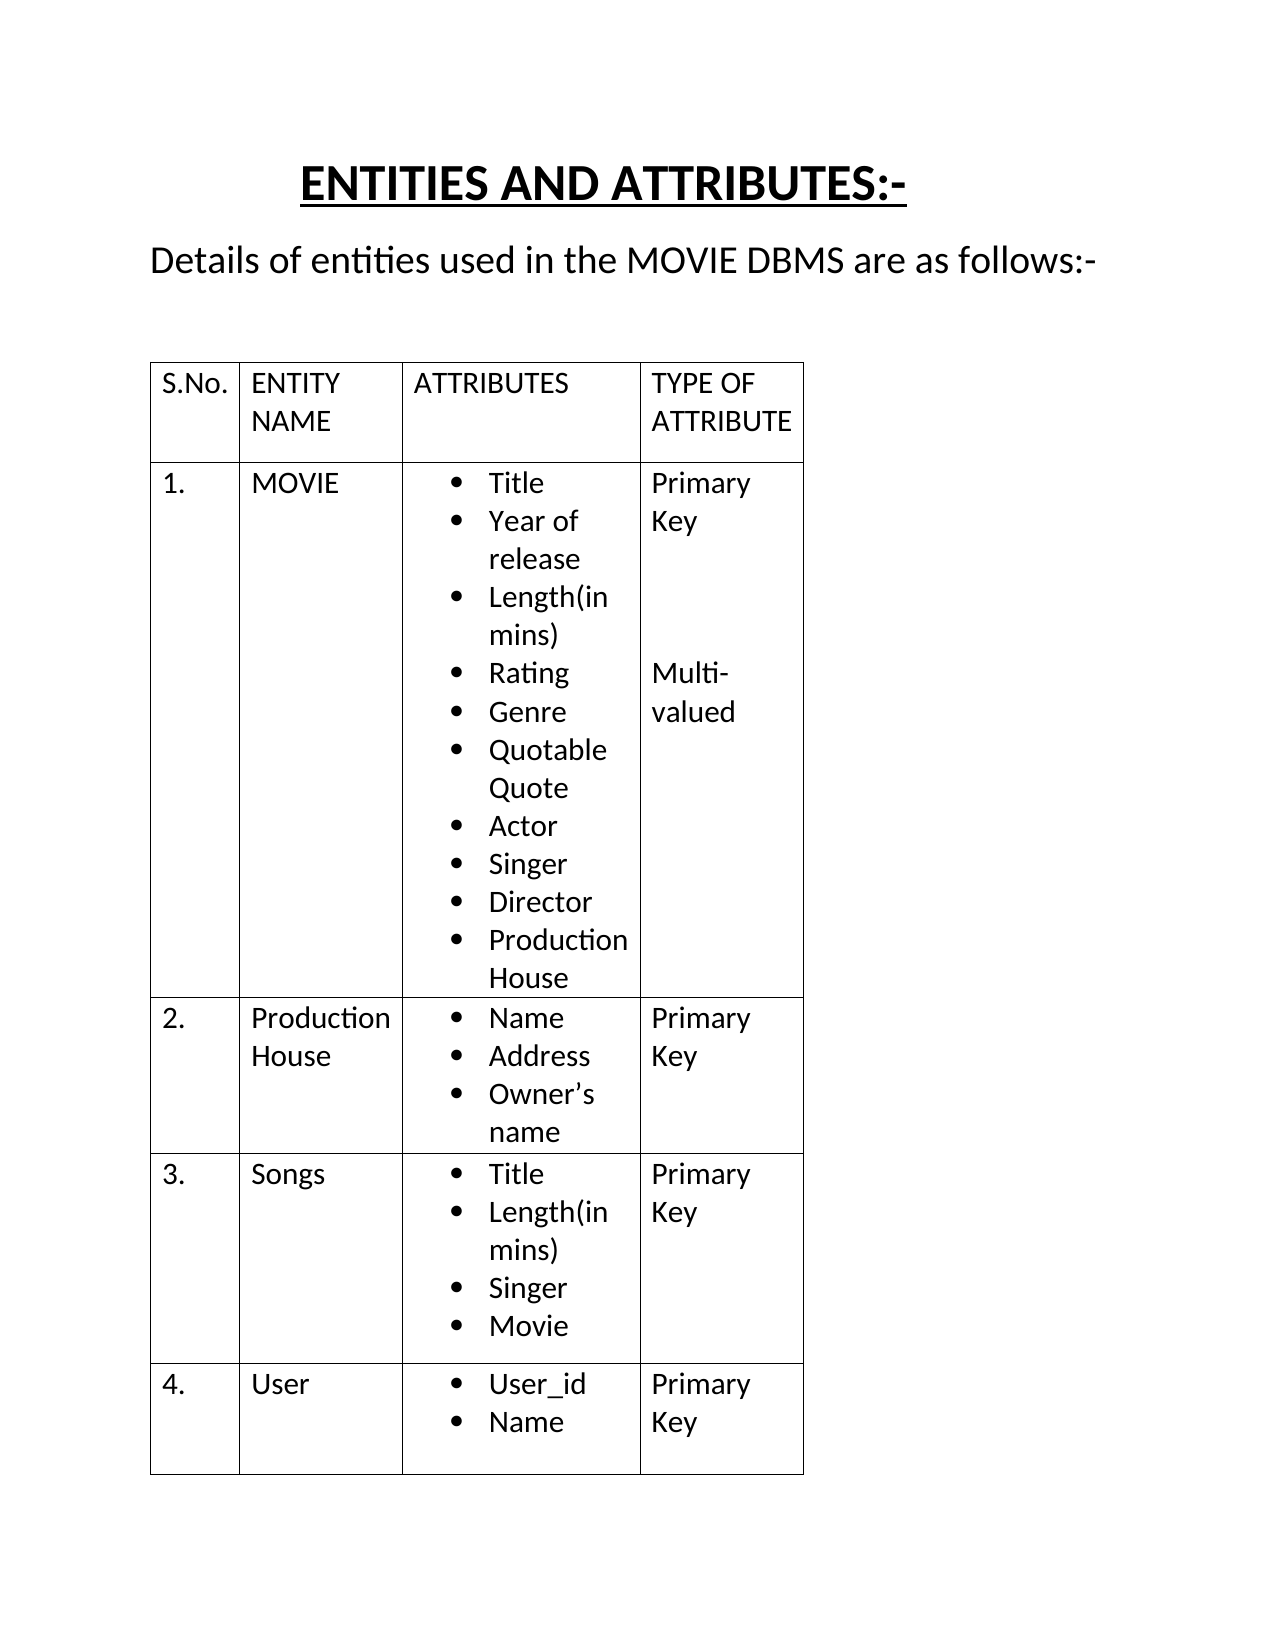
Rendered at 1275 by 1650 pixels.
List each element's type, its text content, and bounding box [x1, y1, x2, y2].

table_cell Primary Key [641, 1154, 803, 1363]
table_cell Title Length(in mins) Singer Movie [403, 1154, 640, 1363]
table_cell User [240, 1364, 402, 1474]
table_cell 3. [151, 1154, 239, 1363]
table_cell Production House [240, 998, 402, 1153]
table_cell Primary Key [641, 1364, 803, 1474]
table_header TYPE OF ATTRIBUTE [641, 363, 803, 462]
table_header S.No. [151, 363, 239, 462]
table_cell MOVIE [240, 463, 402, 997]
table_cell 4. [151, 1364, 239, 1474]
text Details of entities used in the MOVIE DBMS are as follows:- [150, 235, 1125, 283]
table_cell Songs [240, 1154, 402, 1363]
table_cell Title Year of release Length(in mins) Rating Genre Quotable Quote Actor Singer Director Production House [403, 463, 640, 997]
table_header ATTRIBUTES [403, 363, 640, 462]
table_cell 2. [151, 998, 239, 1153]
table_cell Primary Key Multi-valued [641, 463, 803, 997]
table_cell Primary Key [641, 998, 803, 1153]
table_cell 1. [151, 463, 239, 997]
table_header ENTITY NAME [240, 363, 402, 462]
text ENTITIES AND ATTRIBUTES:- [300, 150, 1125, 213]
table_cell User_id Name [403, 1364, 640, 1474]
table_cell Name Address Owner’s name [403, 998, 640, 1153]
